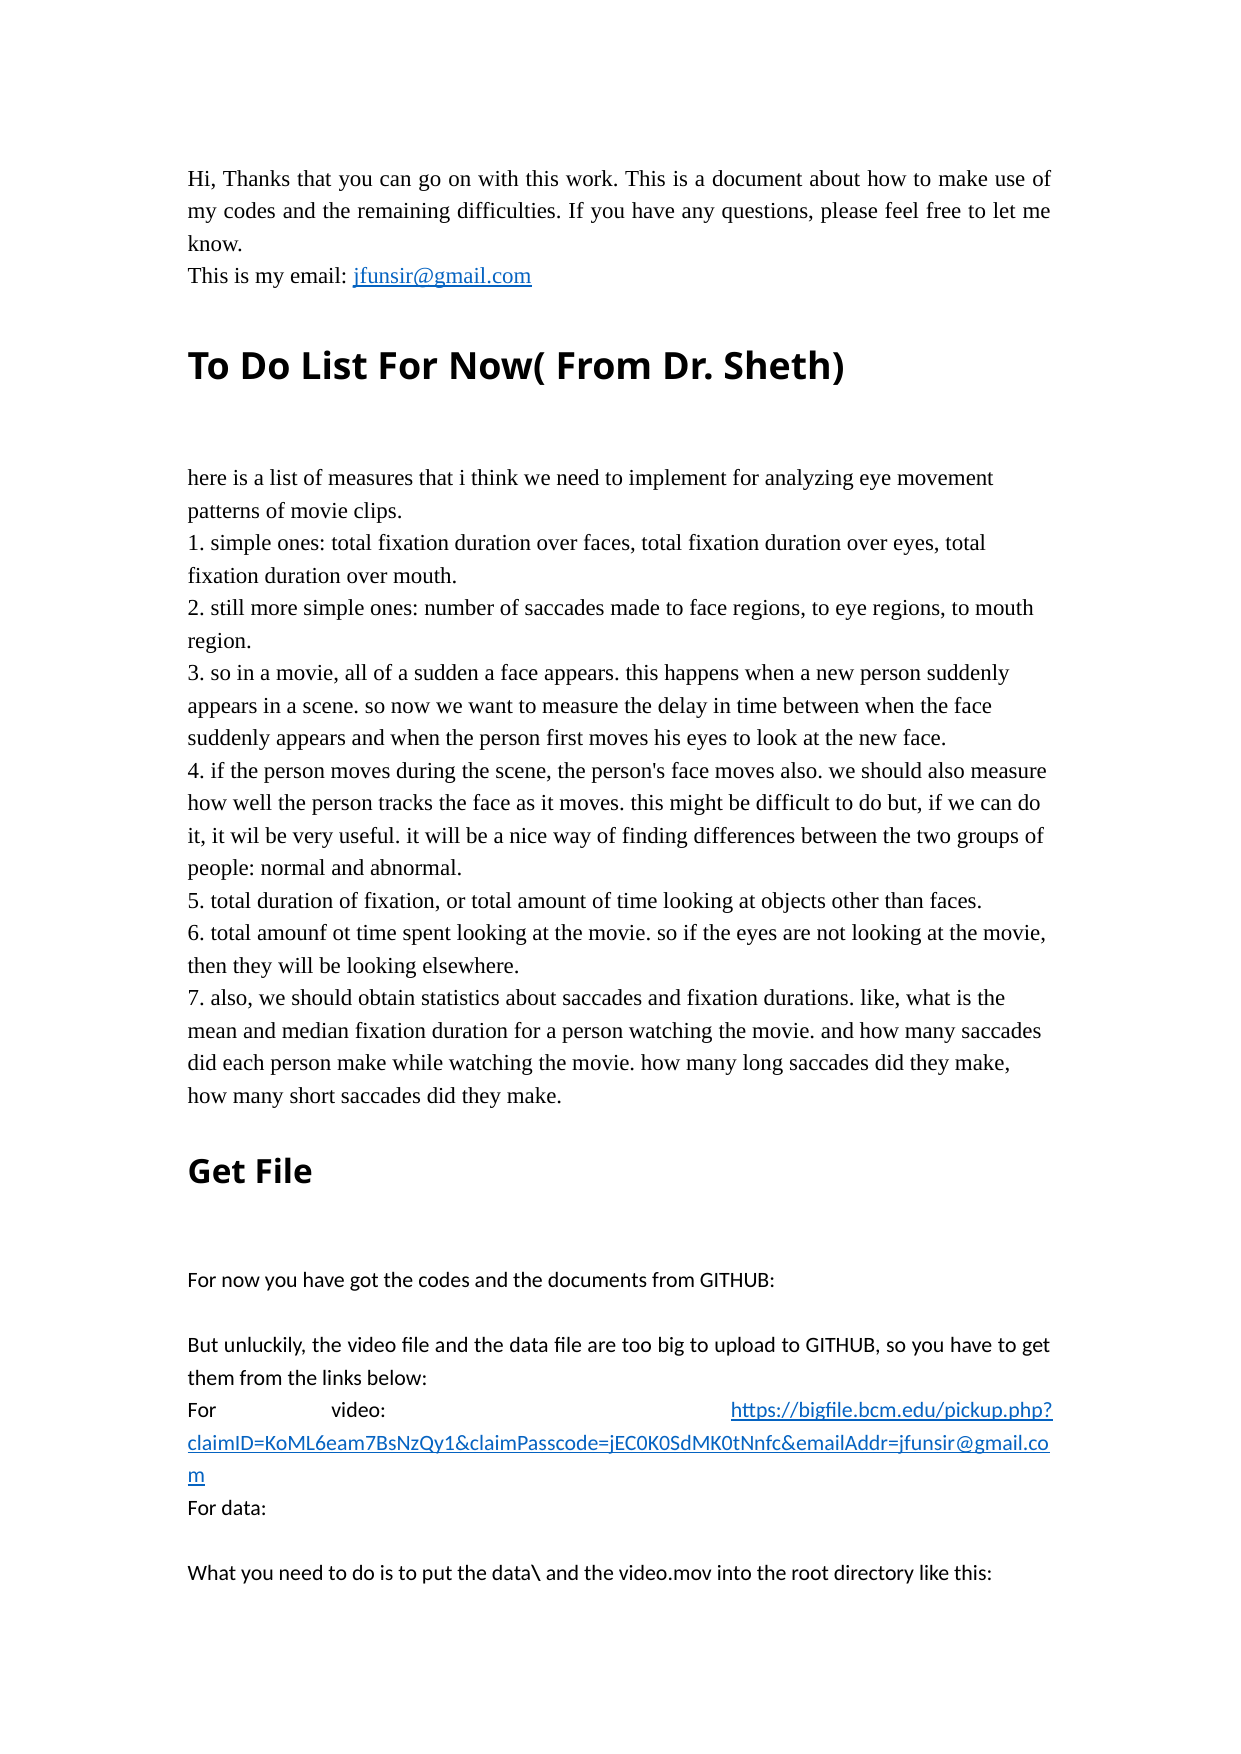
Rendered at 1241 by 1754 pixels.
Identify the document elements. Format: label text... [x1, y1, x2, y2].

text For data: [187, 1491, 1053, 1524]
text This is my email: jfunsir@gmail.com [187, 259, 1053, 292]
text But unluckily, the video file and the data file are too big to upload to GITHUB, so you have to get them from the links below: [187, 1329, 1053, 1394]
text here is a list of measures that i think we need to implement for analyzing eye movement patterns of movie clips. [187, 461, 1053, 526]
text For video: https://bigfile.bcm.edu/pickup.php?claimID=KoML6eam7BsNzQy1&claimPasscode=jEC0K0SdMK0tNnfc&emailAddr=jfunsir@gmail.com [187, 1394, 1053, 1491]
text What you need to do is to put the data\ and the video.mov into the root directory like this: [187, 1556, 1053, 1589]
text 6. total amounf ot time spent looking at the movie. so if the eyes are not looking at the movie, then they will be looking elsewhere. [187, 916, 1053, 981]
text 5. total duration of fixation, or total amount of time looking at objects other than faces. [187, 884, 1053, 916]
text 2. still more simple ones: number of saccades made to face regions, to eye regions, to mouth region. [187, 591, 1053, 656]
text 4. if the person moves during the scene, the person's face moves also. we should also measure how well the person tracks the face as it moves. this might be difficult to do but, if we can do it, it wil be very useful. it will be a nice way of finding differences between the two groups of people: normal and abnormal. [187, 754, 1053, 884]
subtitle To Do List For Now( From Dr. Sheth) [187, 332, 1053, 397]
text 3. so in a movie, all of a sudden a face appears. this happens when a new person suddenly appears in a scene. so now we want to measure the delay in time between when the face suddenly appears and when the person first moves his eyes to look at the new face. [187, 656, 1053, 754]
text 7. also, we should obtain statistics about saccades and fixation durations. like, what is the mean and median fixation duration for a person watching the movie. and how many saccades did each person make while watching the movie. how many long saccades did they make, how many short saccades did they make. [187, 981, 1053, 1111]
subtitle Get File [187, 1138, 1053, 1203]
text Hi, Thanks that you can go on with this work. This is a document about how to make use of my codes and the remaining difficulties. If you have any questions, please feel free to let me know. [187, 162, 1053, 259]
text For now you have got the codes and the documents from GITHUB: [187, 1264, 1053, 1296]
text 1. simple ones: total fixation duration over faces, total fixation duration over eyes, total fixation duration over mouth. [187, 526, 1053, 591]
